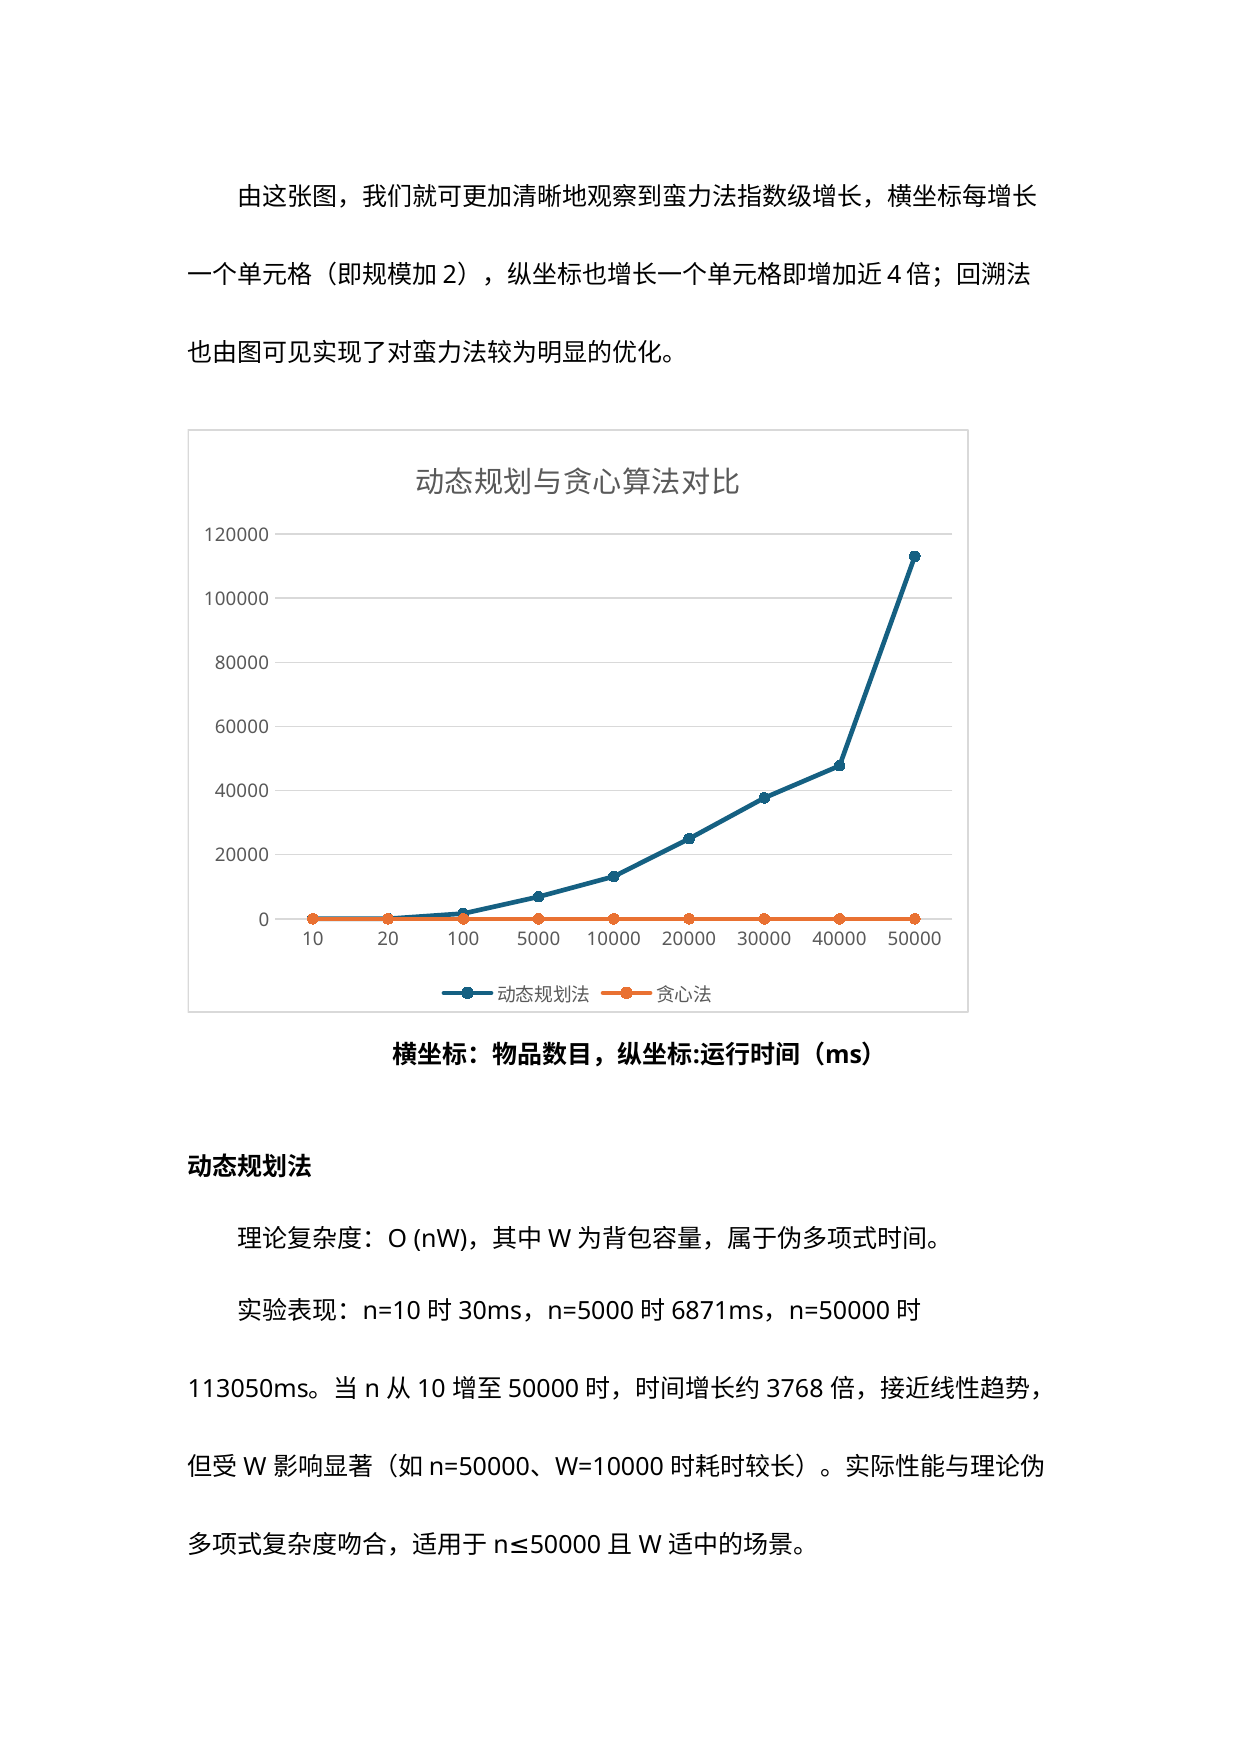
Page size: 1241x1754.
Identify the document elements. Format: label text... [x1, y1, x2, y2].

text 实验表现：n=10 时 30ms，n=5000 时 6871ms，n=50000 时 113050ms。当 n 从 10 增至 50000 时，时间增长约 3768 倍，接近线性趋势，但受 W 影响显著（如 n=50000、W=10000 时耗时较长）。实际性能与理论伪多项式复杂度吻合，适用于 n≤50000 且 W 适中的场景。 [187, 1276, 1053, 1575]
text 横坐标：物品数目，纵坐标:运行时间（ms） [187, 1021, 1053, 1086]
text 动态规划法 [187, 1132, 1053, 1197]
text 理论复杂度：O (nW)，其中 W 为背包容量，属于伪多项式时间。 [187, 1204, 1053, 1269]
text 由这张图，我们就可更加清晰地观察到蛮力法指数级增长，横坐标每增长一个单元格（即规模加2），纵坐标也增长一个单元格即增加近4倍；回溯法也由图可见实现了对蛮力法较为明显的优化。 [187, 162, 1053, 383]
